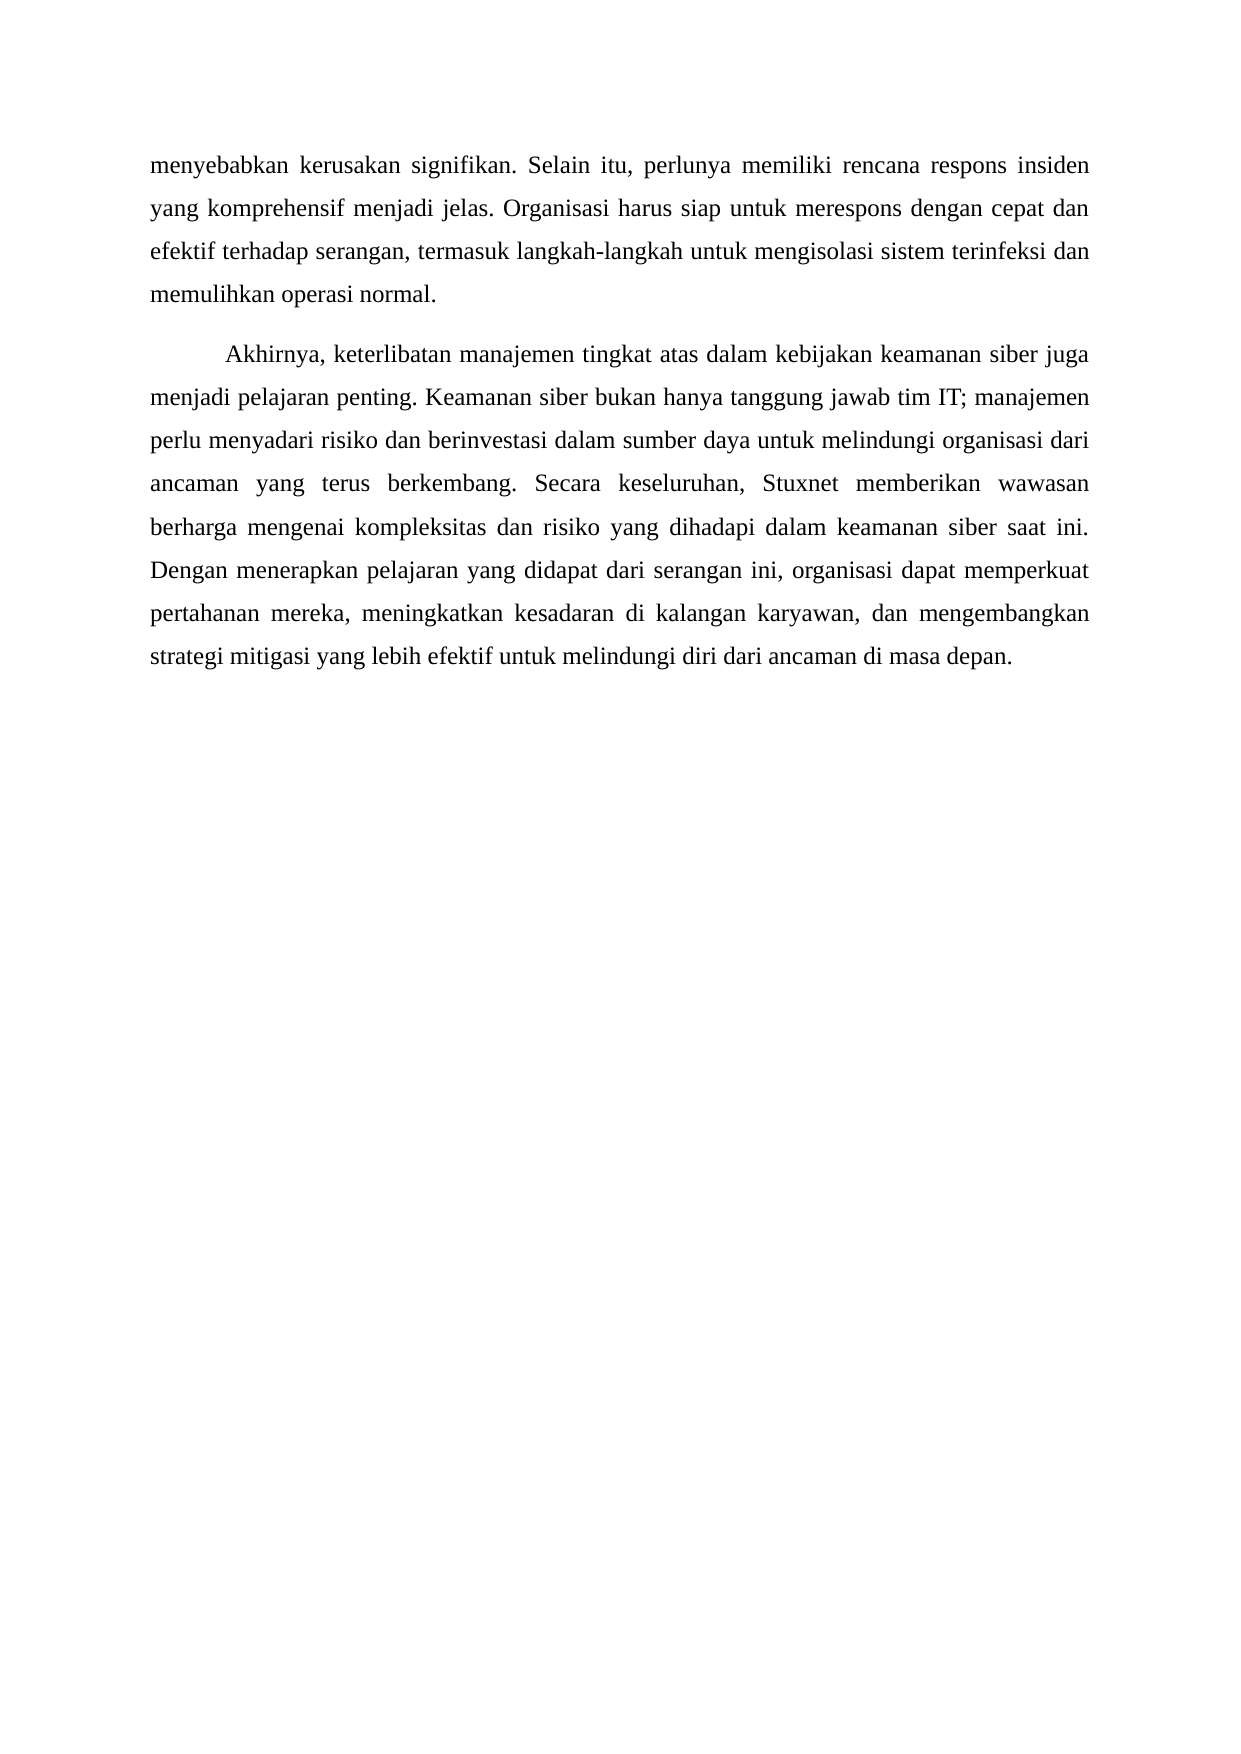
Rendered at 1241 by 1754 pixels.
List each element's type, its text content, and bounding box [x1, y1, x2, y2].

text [150, 150, 1090, 308]
text Akhirnya, keterlibatan manajemen tingkat atas dalam kebijakan keamanan siber juga menjadi pelajaran penting. Keamanan siber bukan hanya tanggung jawab tim IT; manajemen perlu menyadari risiko dan berinvestasi dalam sumber daya untuk melindungi organisasi dari ancaman yang terus berkembang. Secara keseluruhan, Stuxnet memberikan wawasan berharga mengenai kompleksitas dan risiko yang dihadapi dalam keamanan siber saat ini. Dengan menerapkan pelajaran yang didapat dari serangan ini, organisasi dapat memperkuat pertahanan mereka, meningkatkan kesadaran di kalangan karyawan, dan mengembangkan strategi mitigasi yang lebih efektif untuk melindungi diri dari ancaman di masa depan. [150, 339, 1090, 670]
